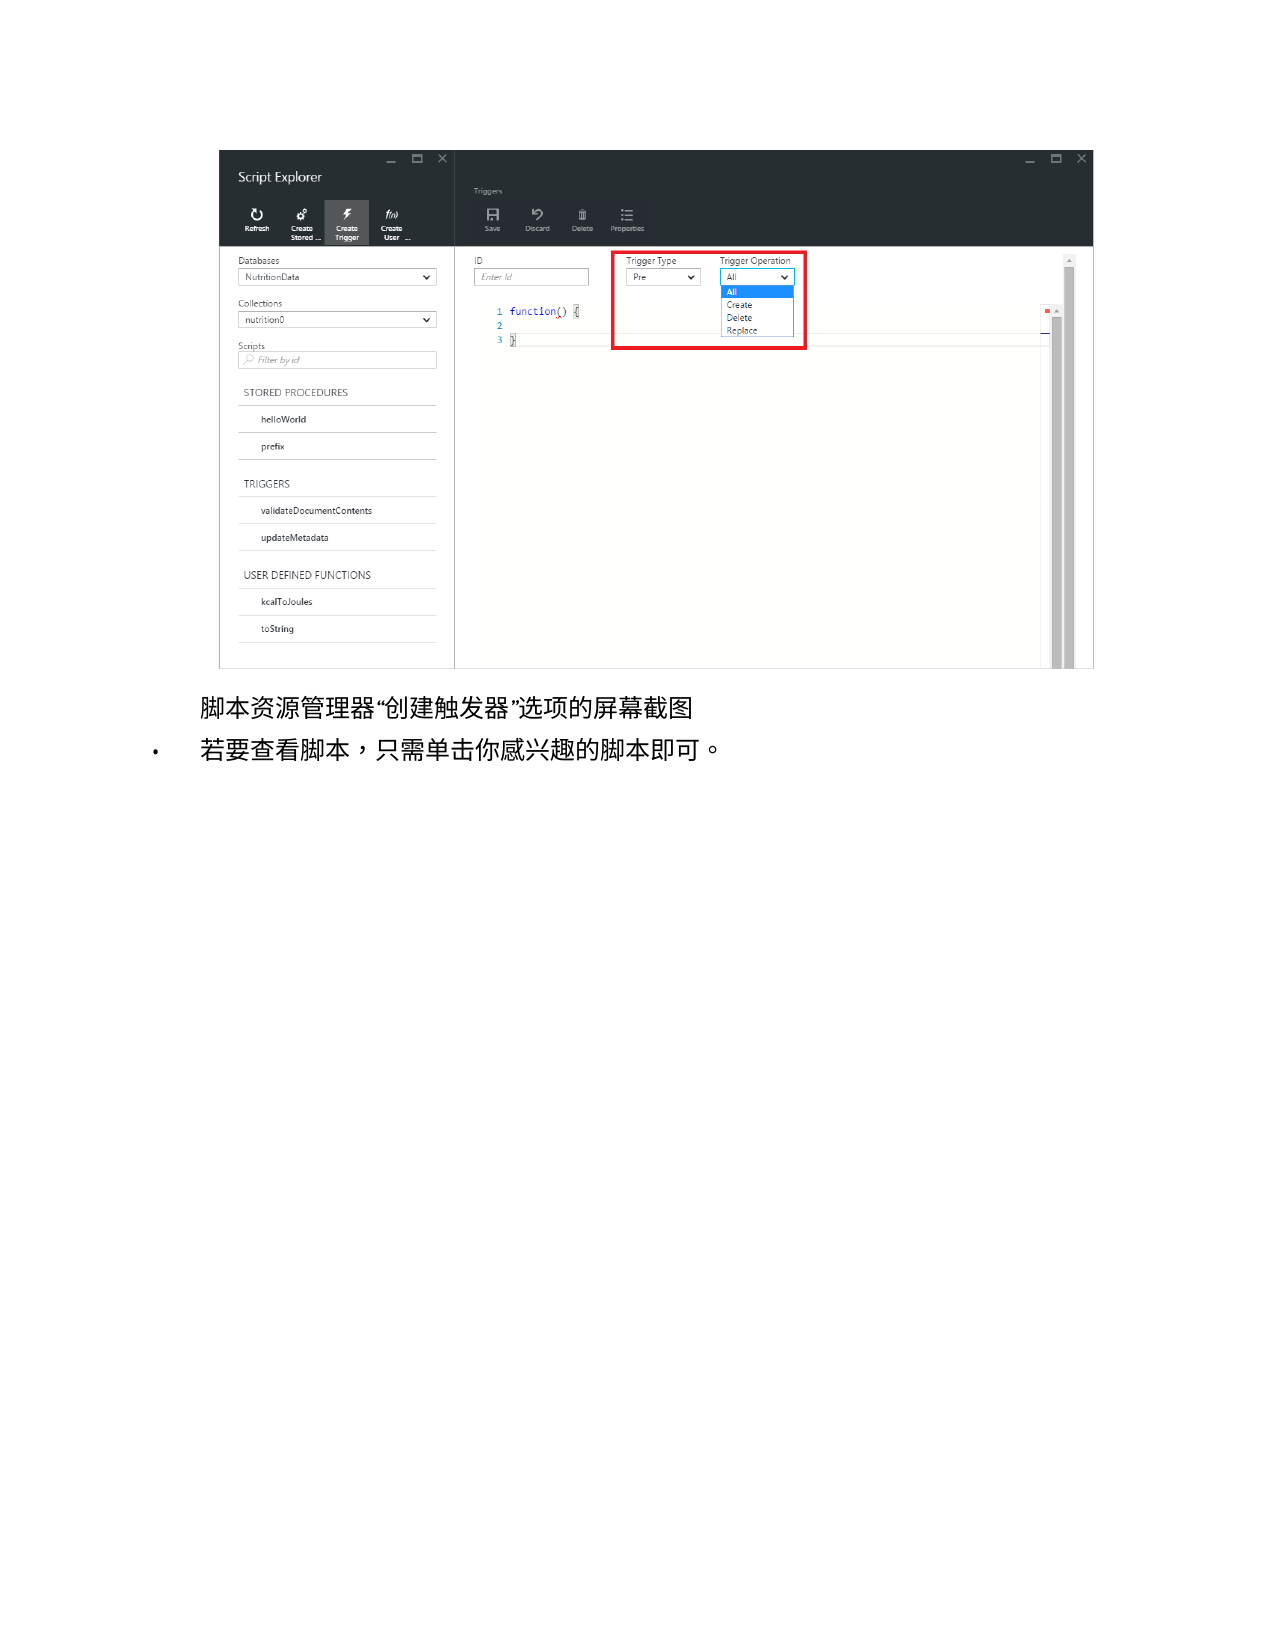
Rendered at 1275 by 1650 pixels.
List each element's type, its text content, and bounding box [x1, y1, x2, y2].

list 若要查看脚本，只需单击你感兴趣的脚本即可。 [150, 737, 1125, 765]
list 脚本资源管理器“创建触发器”选项的屏幕截图 [150, 695, 1125, 724]
picture [218, 150, 1094, 669]
